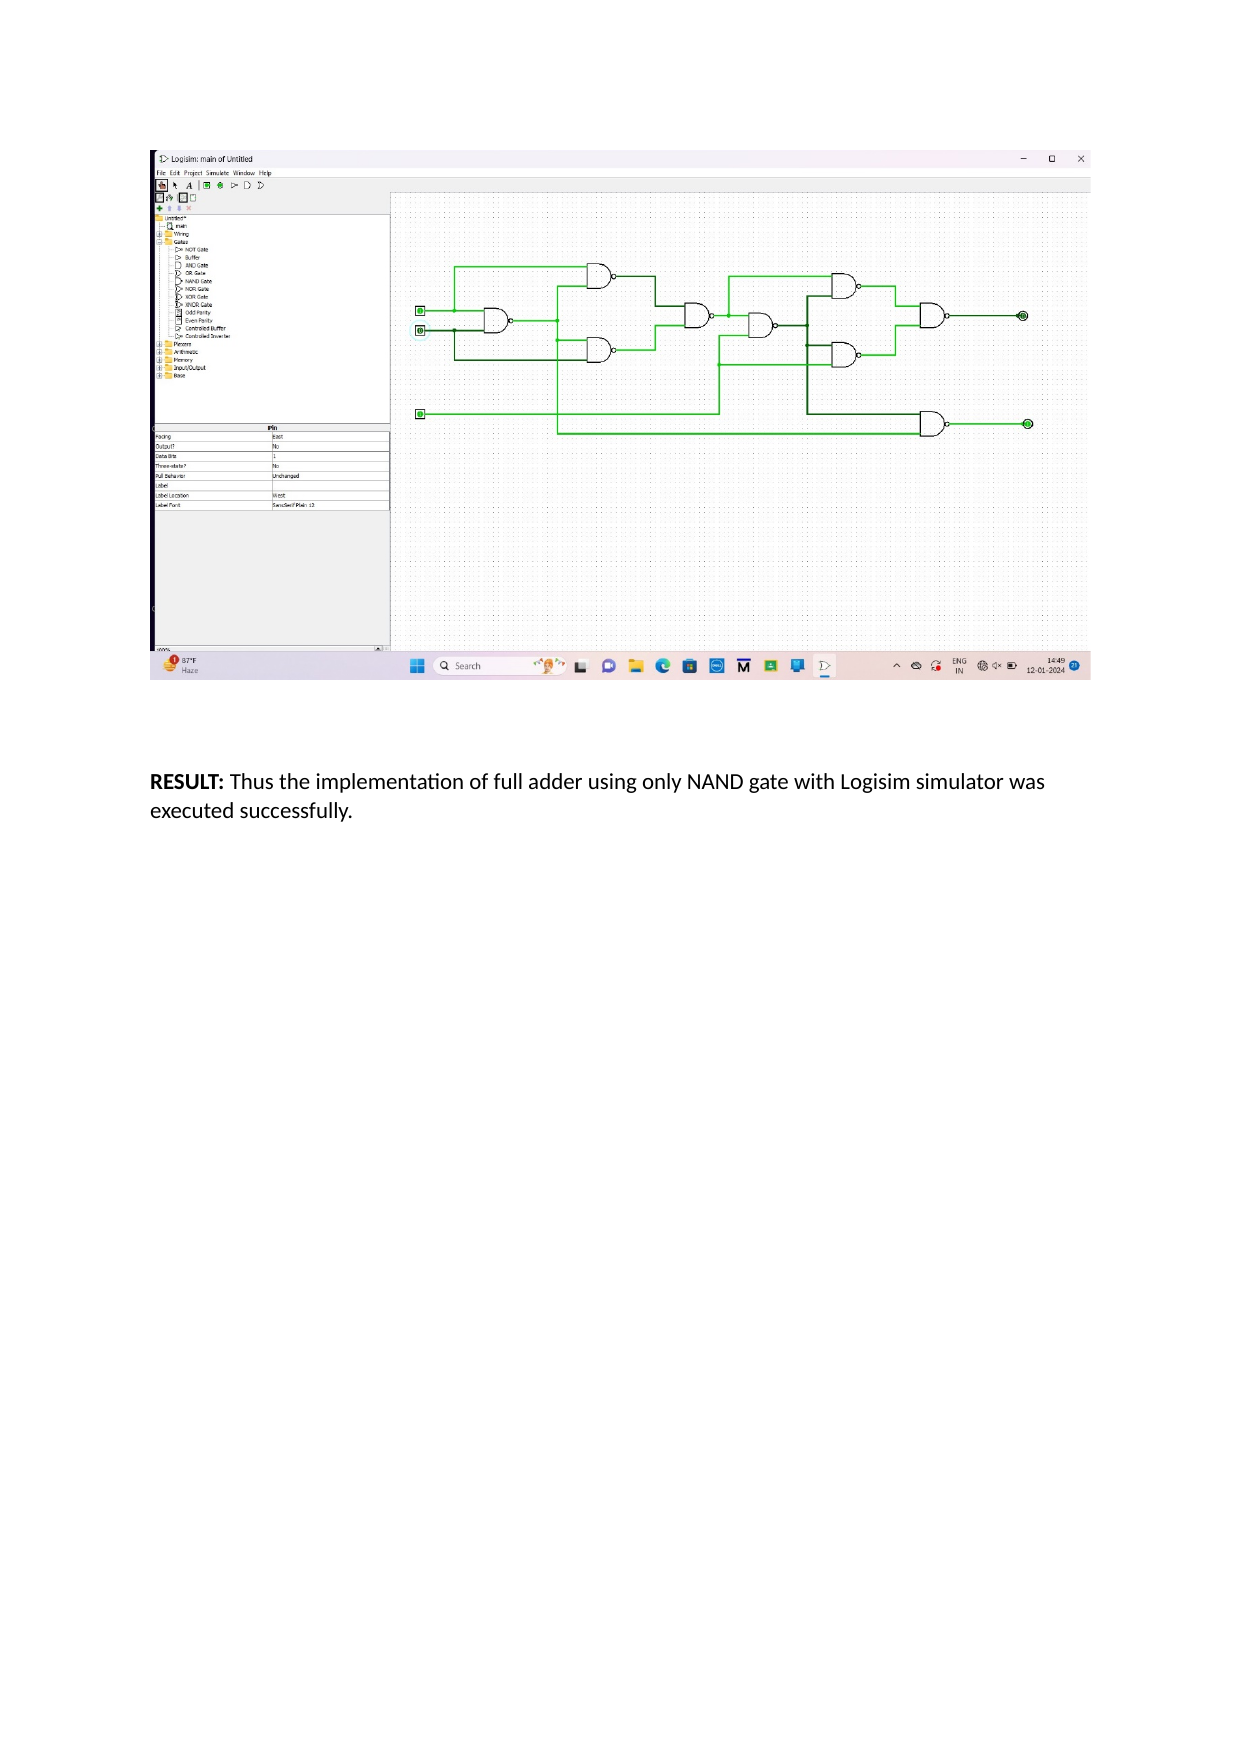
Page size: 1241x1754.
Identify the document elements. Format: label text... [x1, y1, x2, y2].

text RESULT: Thus the implementation of full adder using only NAND gate with Logisim simulator was executed successfully. [150, 767, 1090, 824]
picture [150, 150, 1091, 680]
